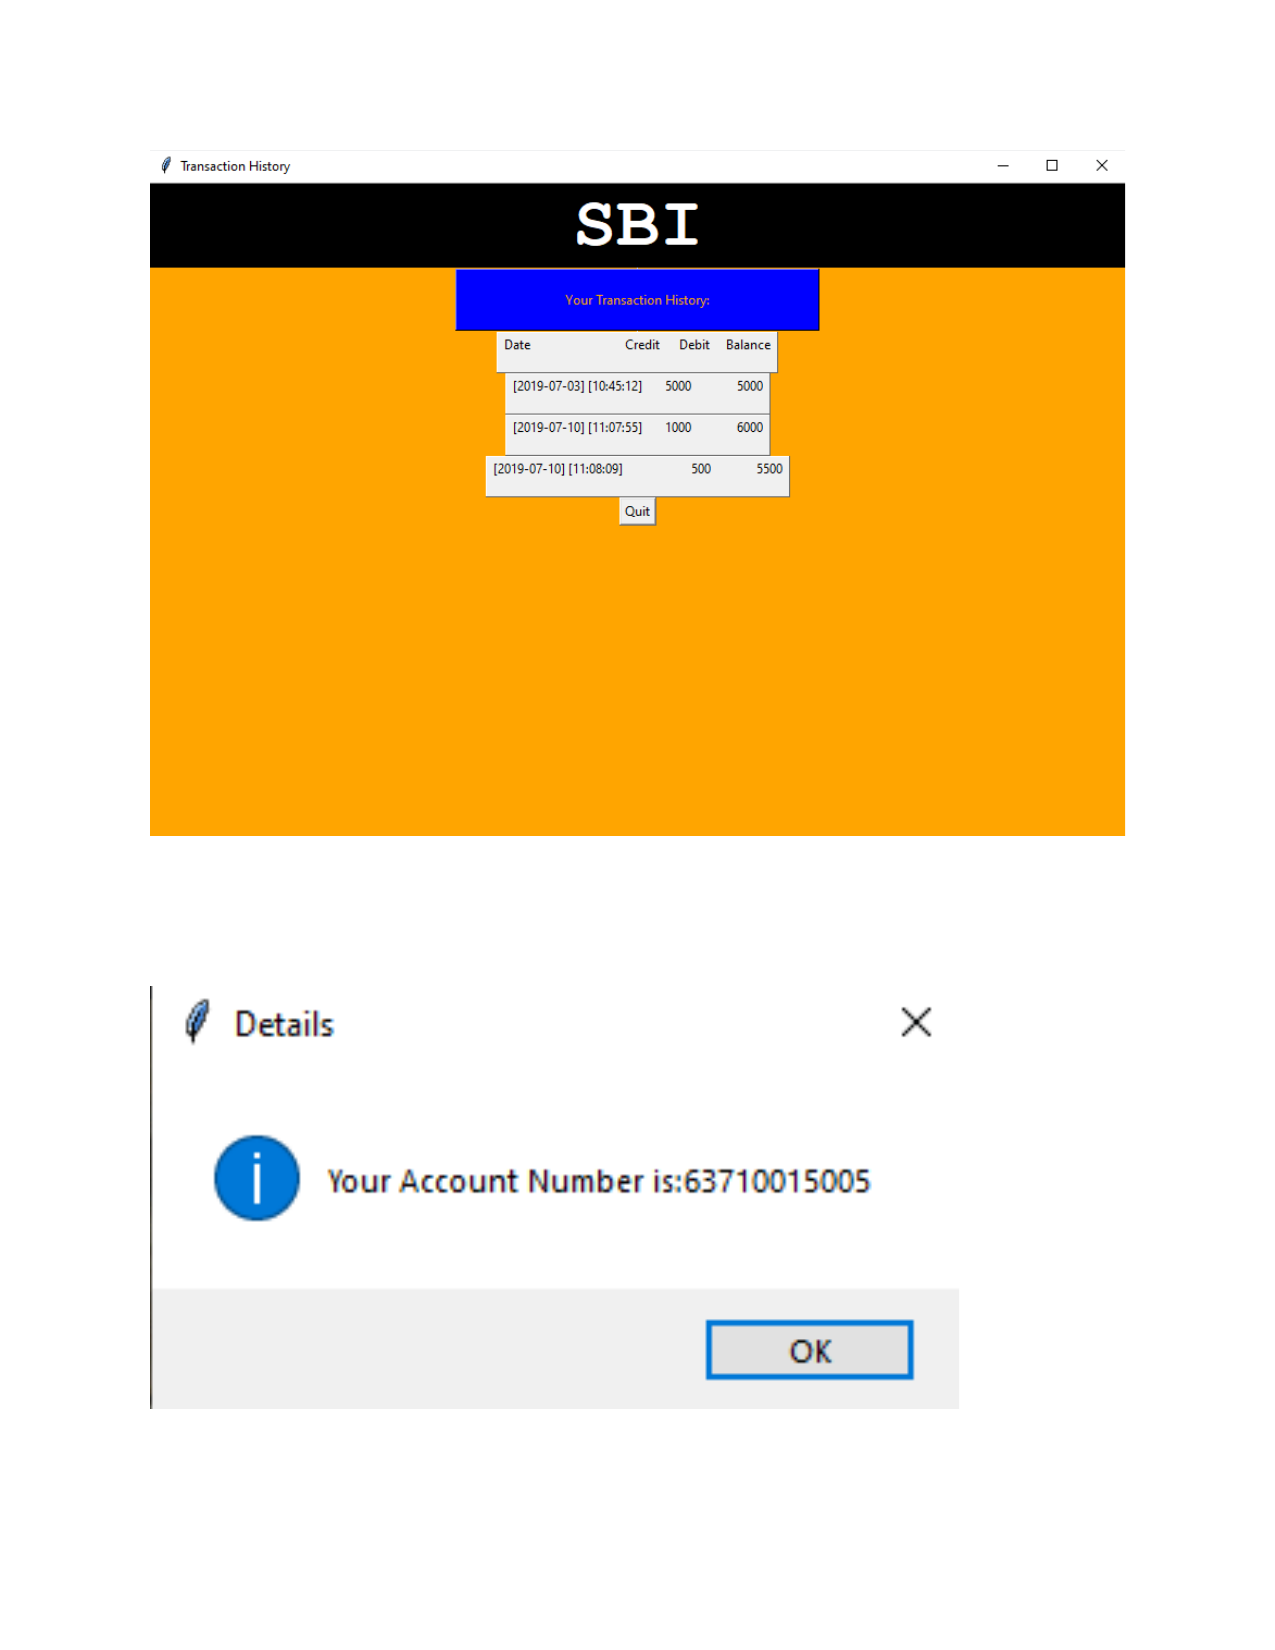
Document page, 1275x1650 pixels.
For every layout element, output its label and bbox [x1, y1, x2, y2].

picture [150, 986, 960, 1409]
picture [150, 150, 1125, 836]
